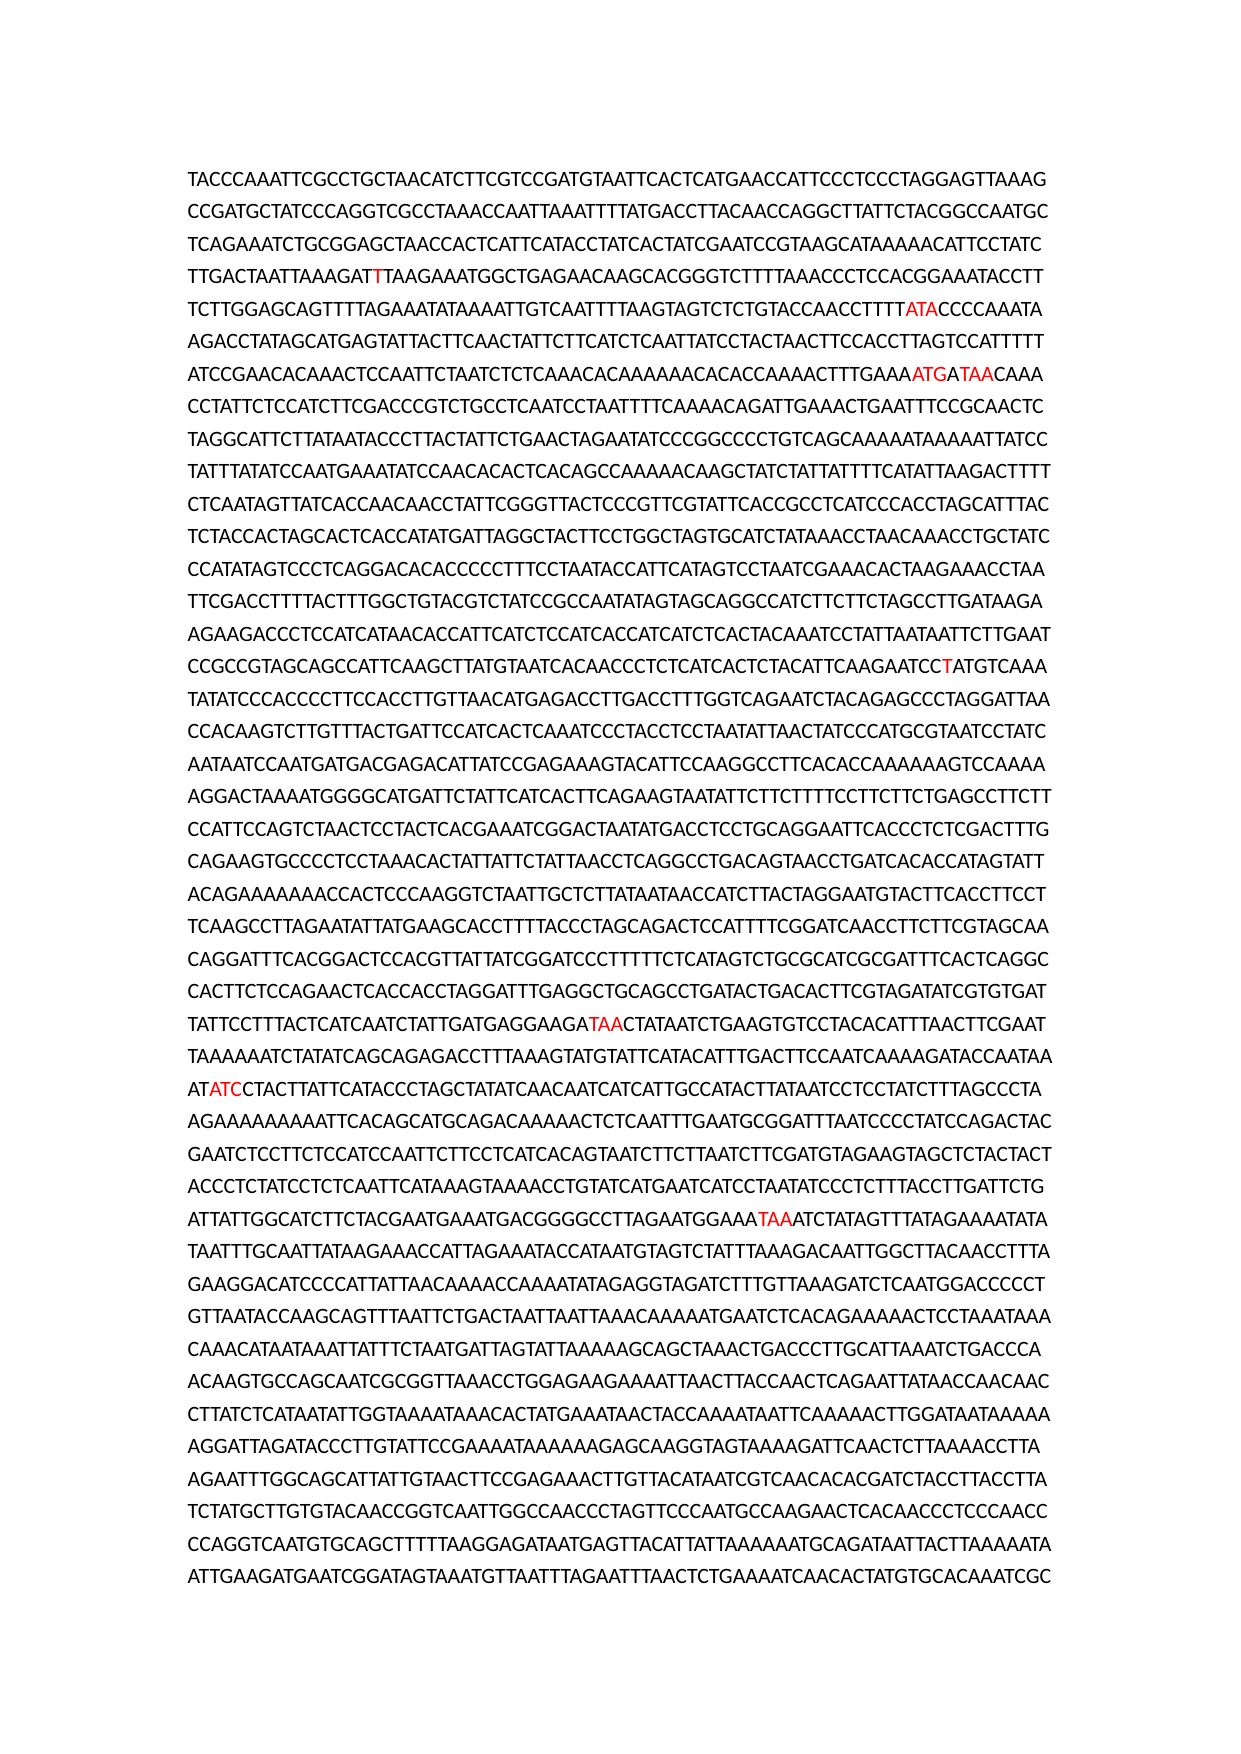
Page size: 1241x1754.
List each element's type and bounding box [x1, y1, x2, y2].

text [187, 162, 1053, 1592]
